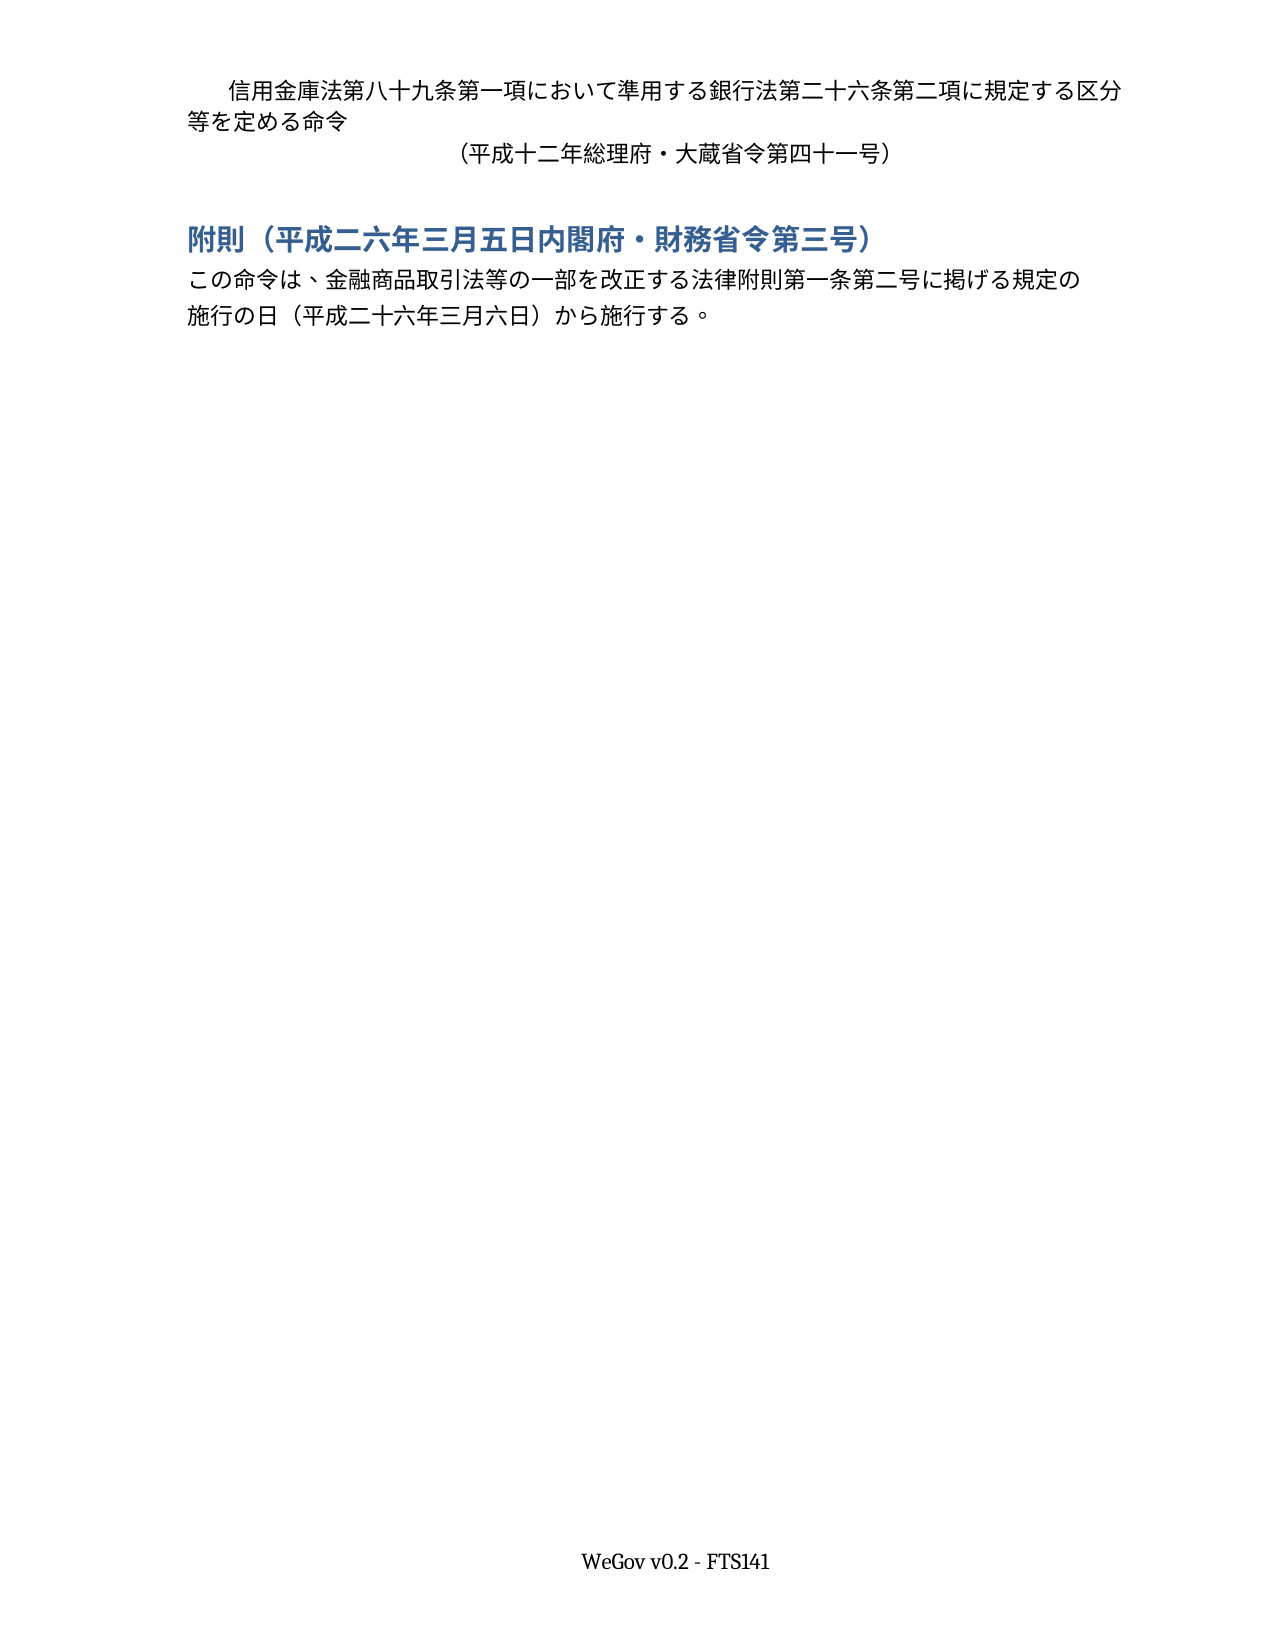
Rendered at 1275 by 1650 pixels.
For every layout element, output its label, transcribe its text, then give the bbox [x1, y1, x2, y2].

subtitle 附則（平成二六年三月五日内閣府・財務省令第三号） [187, 219, 1087, 258]
text この命令は、金融商品取引法等の一部を改正する法律附則第一条第二号に掲げる規定の施行の日（平成二十六年三月六日）から施行する。 [187, 264, 1087, 332]
